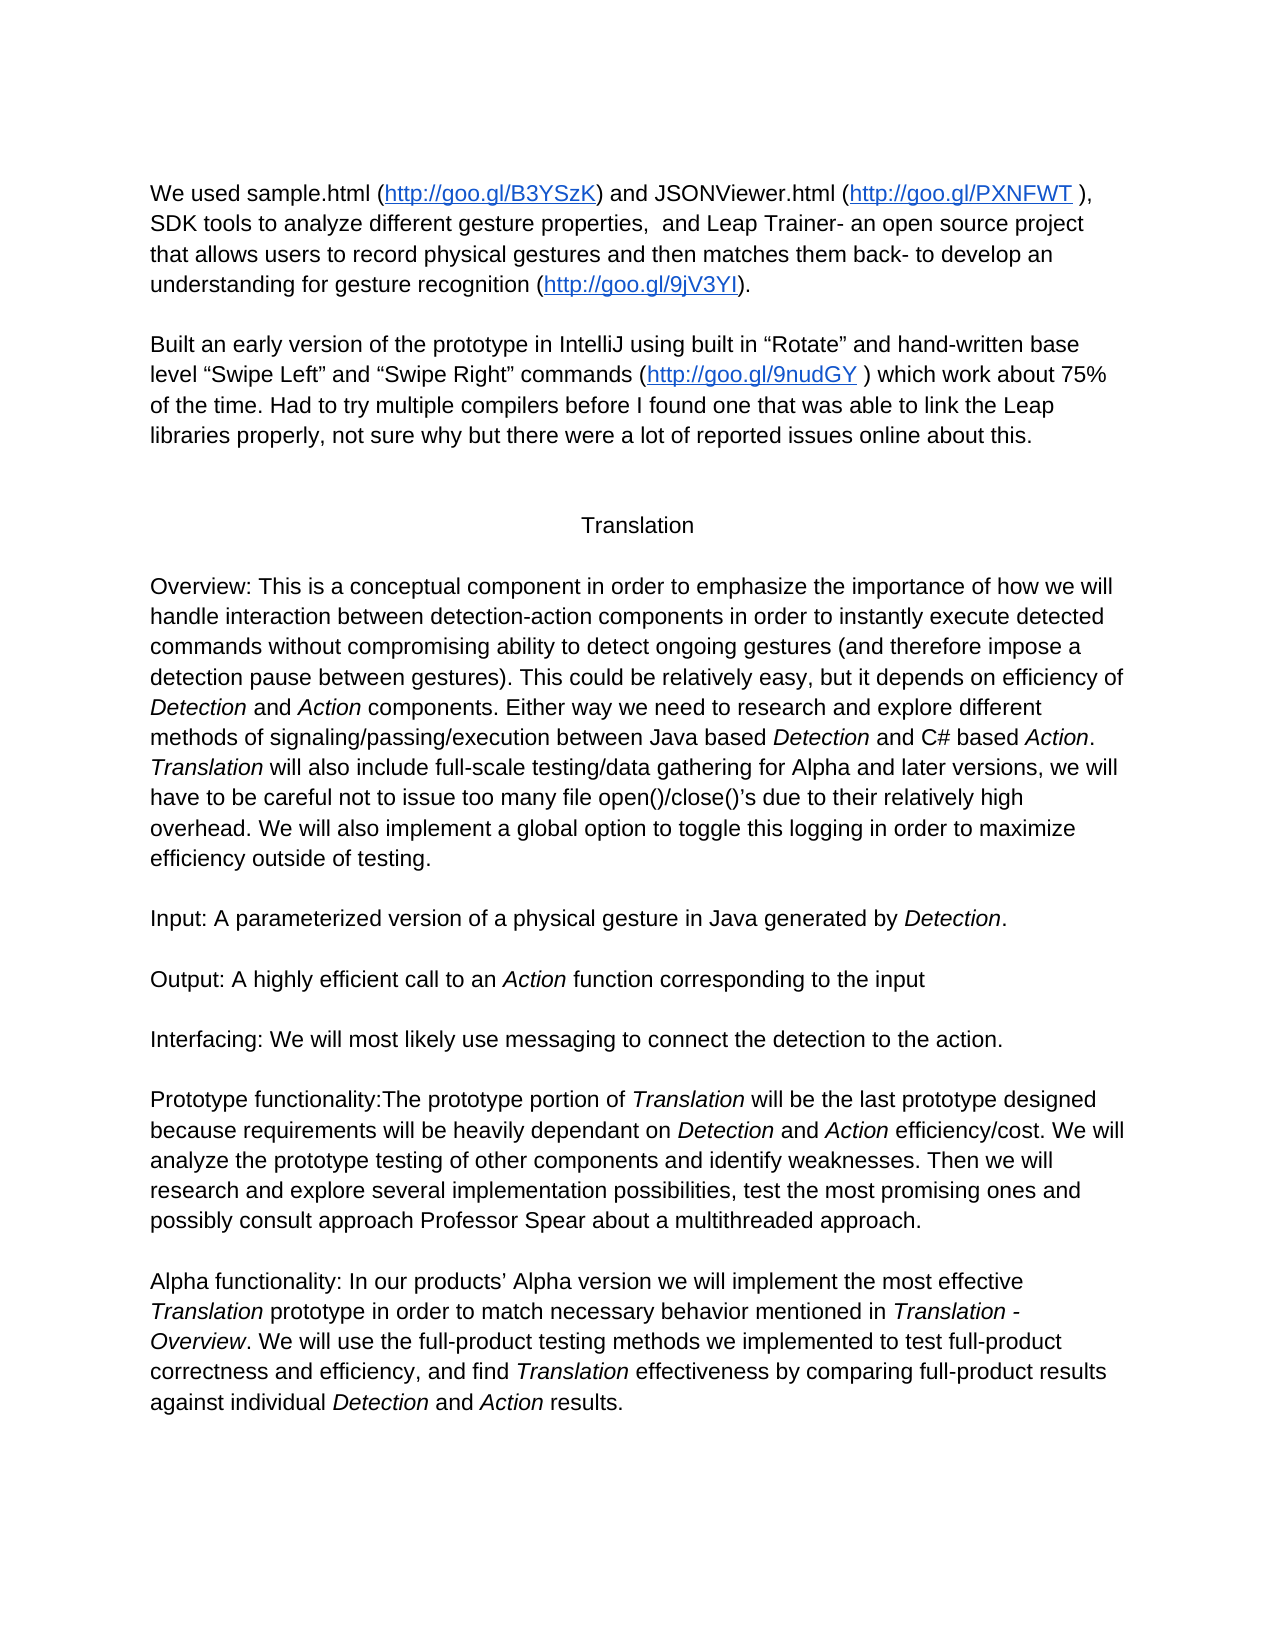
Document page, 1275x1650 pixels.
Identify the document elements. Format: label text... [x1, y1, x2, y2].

text Overview: This is a conceptual component in order to emphasize the importance of how we will handle interaction between detection-action components in order to instantly execute detected commands without compromising ability to detect ongoing gestures (and therefore impose a detection pause between gestures). This could be relatively easy, but it depends on efficiency of Detection and Action components. Either way we need to research and explore different methods of signaling/passing/execution between Java based Detection and C# based Action. [150, 573, 1125, 750]
text Translation will also include full-scale testing/data gathering for Alpha and later versions, we will have to be careful not to issue too many file open()/close()’s due to their relatively high overhead. We will also implement a global option to toggle this logging in order to maximize efficiency outside of testing. [150, 754, 1125, 871]
text Prototype functionality:The prototype portion of Translation will be the last prototype designed because requirements will be heavily dependant on Detection and Action efficiency/cost. We will analyze the prototype testing of other components and identify weaknesses. Then we will research and explore several implementation possibilities, test the most promising ones and possibly consult approach Professor Spear about a multithreaded approach. [150, 1086, 1125, 1234]
text Input: A parameterized version of a physical gesture in Java generated by Detection. [150, 905, 1125, 932]
text Built an early version of the prototype in IntelliJ using built in “Rotate” and hand-written base level “Swipe Left” and “Swipe Right” commands (http://goo.gl/9nudGY ) which work about 75% of the time. Had to try multiple compilers before I found one that was able to link the Leap libraries properly, not sure why but there were a lot of reported issues online about this. [150, 331, 1125, 448]
text We used sample.html (http://goo.gl/B3YSzK) and JSONViewer.html (http://goo.gl/PXNFWT ), SDK tools to analyze different gesture properties, and Leap Trainer- an open source project that allows users to record physical gestures and then matches them back- to develop an understanding for gesture recognition (http://goo.gl/9jV3YI). [150, 180, 1125, 297]
text Interfacing: We will most likely use messaging to connect the detection to the action. [150, 1026, 1125, 1052]
text Alpha functionality: In our products’ Alpha version we will implement the most effective Translation prototype in order to match necessary behavior mentioned in Translation - Overview. We will use the full-product testing methods we implemented to test full-product correctness and efficiency, and find Translation effectiveness by comparing full-product results against individual Detection and Action results. [150, 1268, 1125, 1415]
text Translation [150, 512, 1125, 539]
text Output: A highly efficient call to an Action function corresponding to the input [150, 966, 1125, 992]
